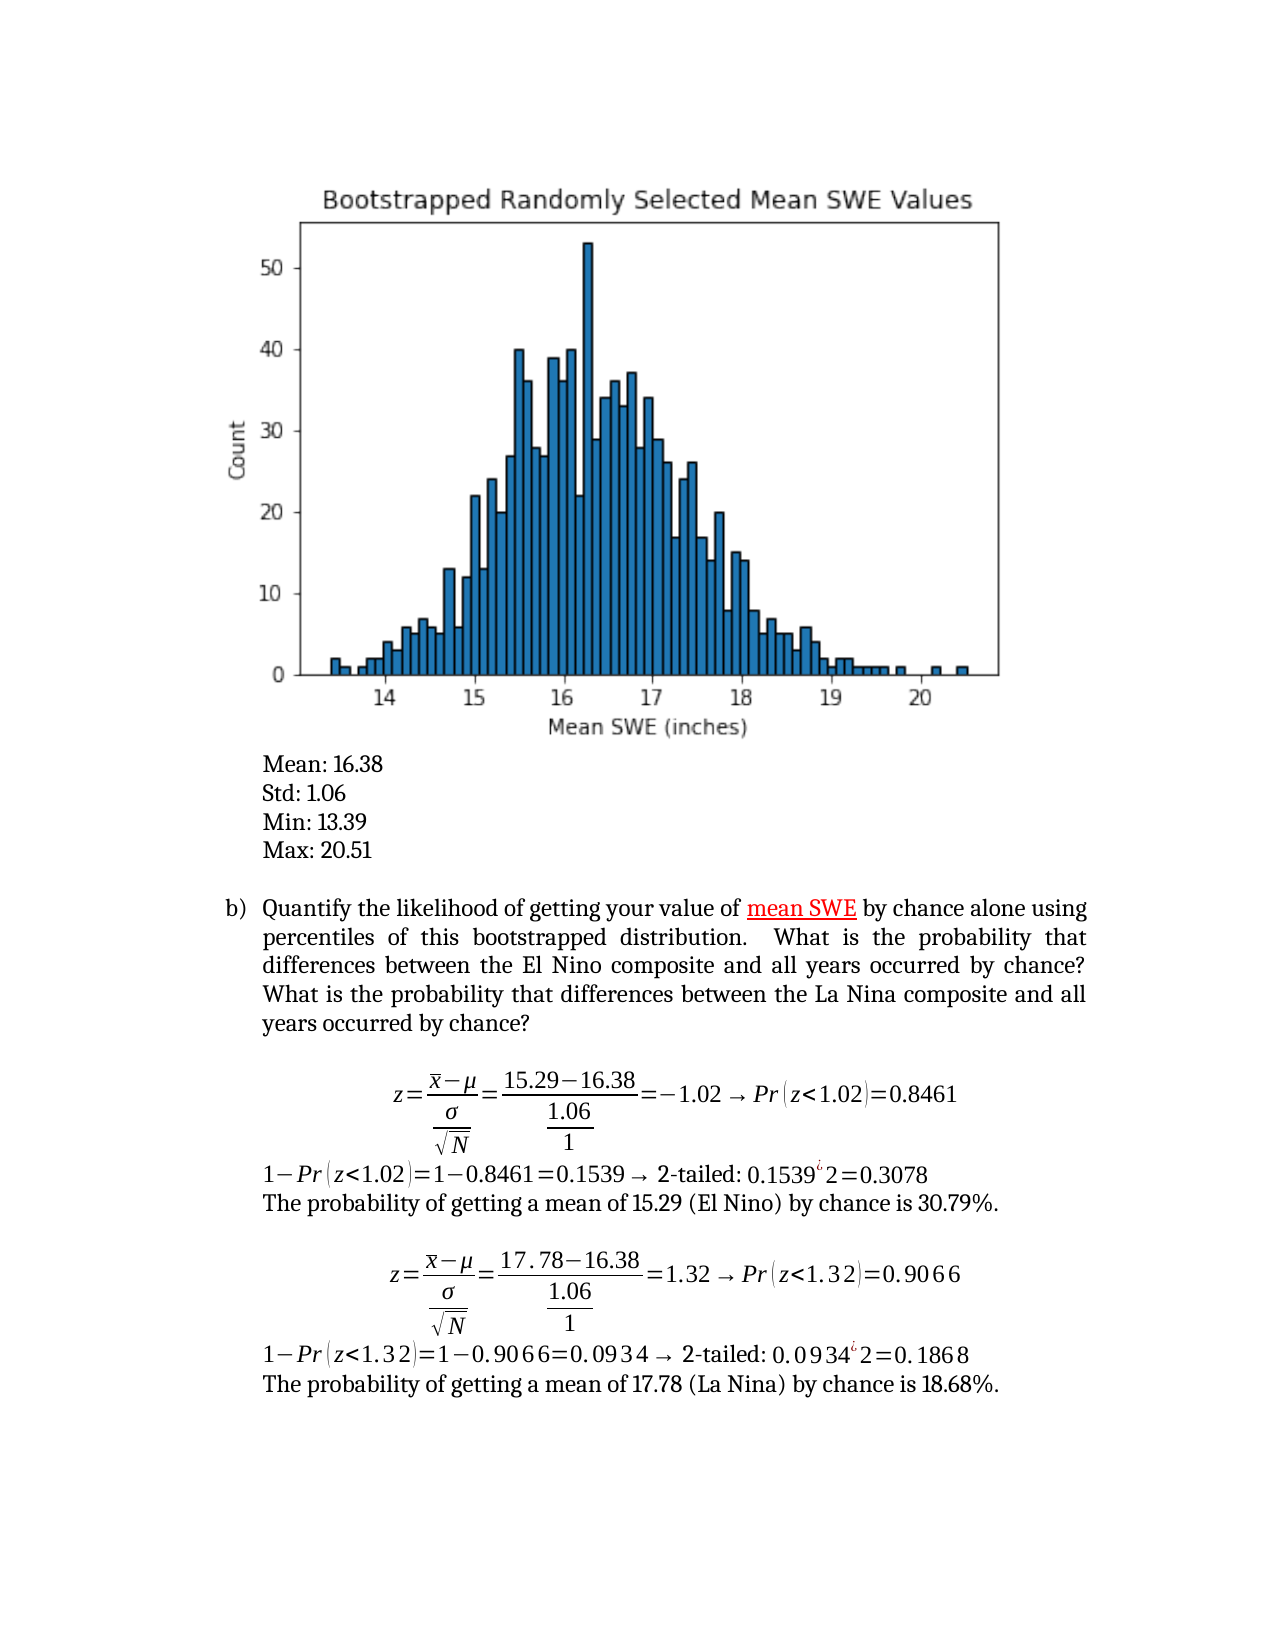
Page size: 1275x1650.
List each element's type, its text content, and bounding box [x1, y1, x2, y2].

list 2-tailed: [262, 1159, 1087, 1189]
list The probability of getting a mean of 17.78 (La Nina) by chance is 18.68%. [262, 1370, 1087, 1398]
list Quantify the likelihood of getting your value of mean SWE by chance alone using percentiles of this bootstrapped distribution. What is the probability that differences between the El Nino composite and all years occurred by chance? What is the probability that differences between the La Nina composite and all years occurred by chance? [225, 894, 1087, 1037]
list 2-tailed: [262, 1339, 1087, 1370]
text Mean: 16.38 [187, 750, 1087, 779]
picture [187, 150, 1088, 750]
text Max: 20.51 [187, 836, 1087, 865]
text Std: 1.06 [187, 779, 1087, 807]
list The probability of getting a mean of 15.29 (El Nino) by chance is 30.79%. [262, 1189, 1087, 1218]
text Min: 13.39 [187, 807, 1087, 836]
